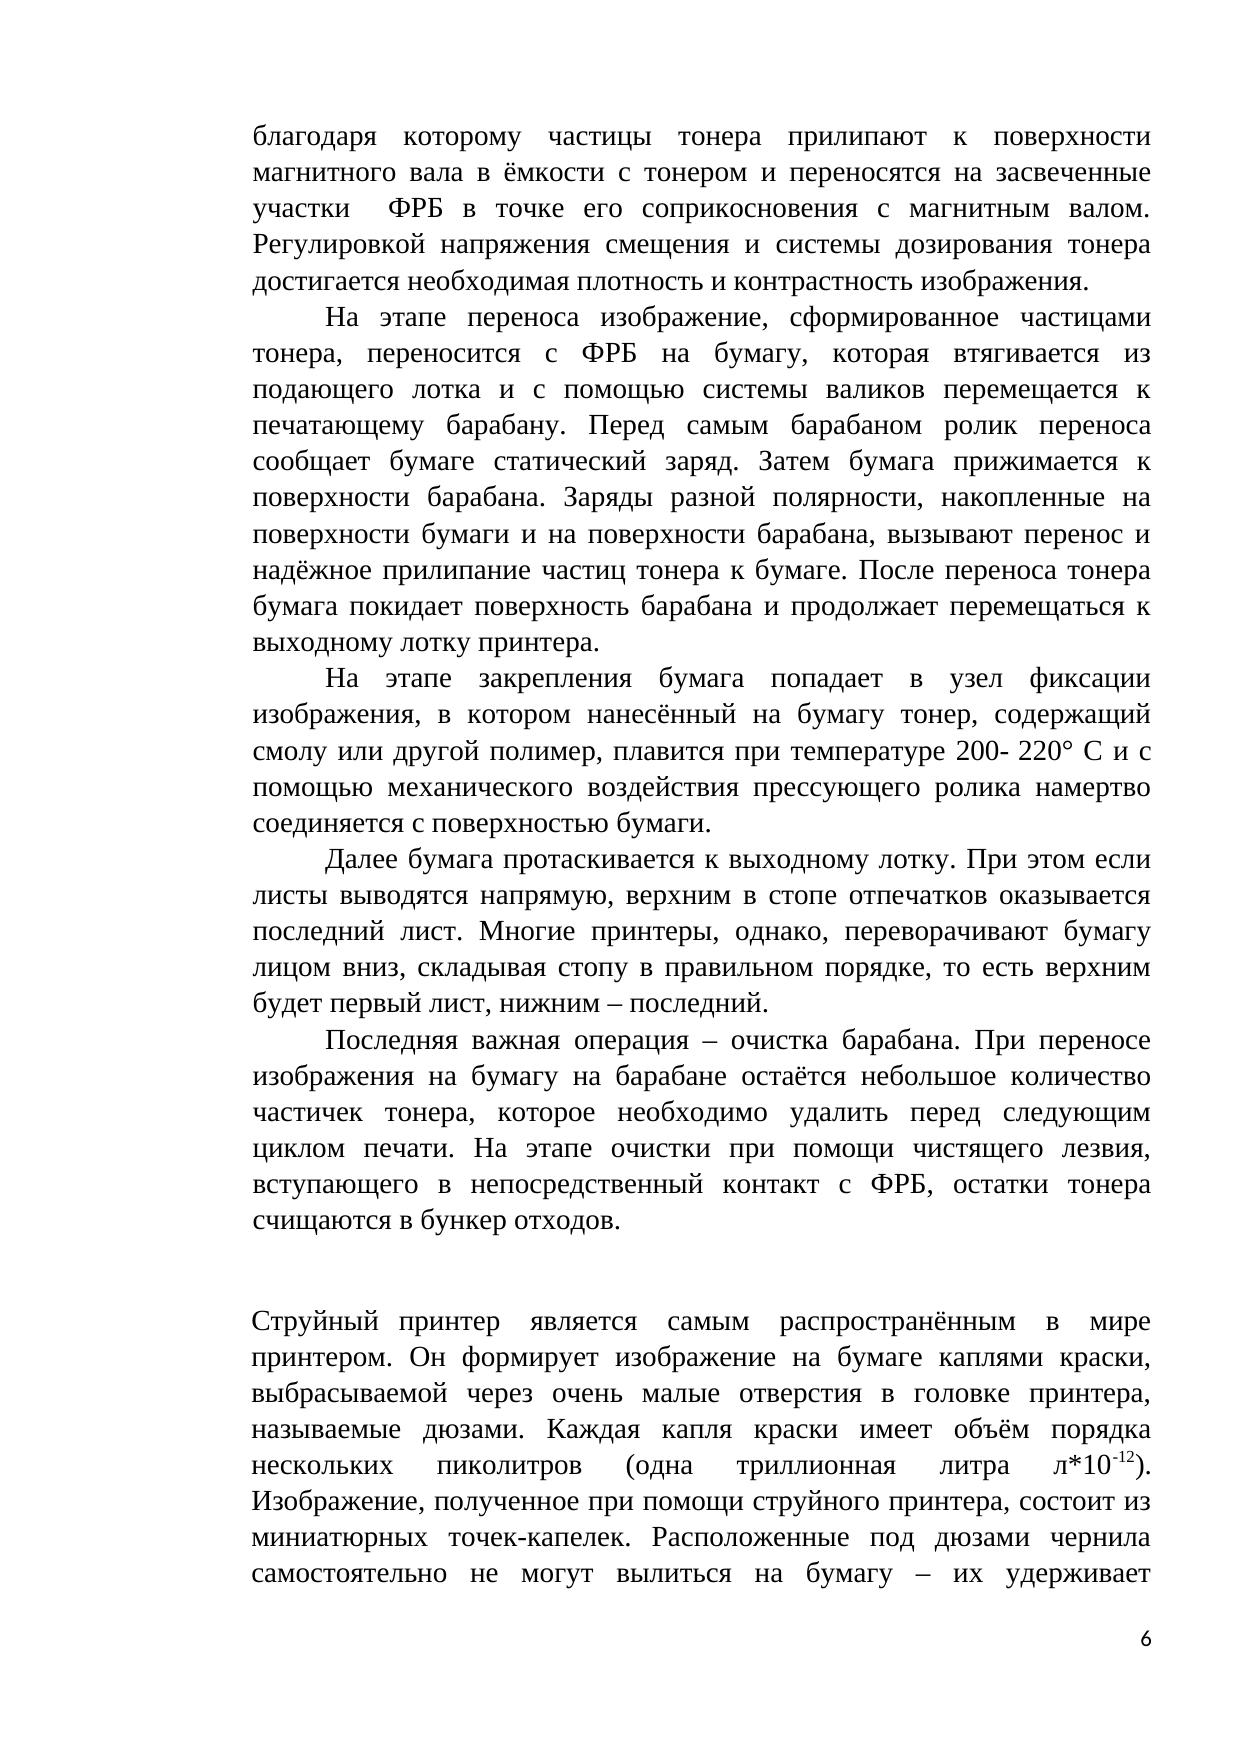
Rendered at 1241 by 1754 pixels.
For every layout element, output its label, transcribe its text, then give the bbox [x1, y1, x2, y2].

list Последняя важная операция – очистка барабана. При переносе изображения на бумагу на барабане остаётся небольшое количество частичек тонера, которое необходимо удалить перед следующим циклом печати. На этапе очистки при помощи чистящего лезвия, вступающего в непосредственный контакт с ФРБ, остатки тонера счищаются в бункер отходов. [252, 1022, 1152, 1236]
list Далее бумага протаскивается к выходному лотку. При этом если листы выводятся напрямую, верхним в стопе отпечатков оказывается последний лист. Многие принтеры, однако, переворачивают бумагу лицом вниз, складывая стопу в правильном порядке, то есть верхним будет первый лист, нижним – последний. [252, 841, 1152, 1019]
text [251, 1303, 1152, 1589]
list На этапе переноса изображение, сформированное частицами тонера, переносится с ФРБ на бумагу, которая втягивается из подающего лотка и с помощью системы валиков перемещается к печатающему барабану. Перед самым барабаном ролик переноса сообщает бумаге статический заряд. Затем бумага прижимается к поверхности барабана. Заряды разной полярности, накопленные на поверхности бумаги и на поверхности барабана, вызывают перенос и надёжное прилипание частиц тонера к бумаге. После переноса тонера бумага покидает поверхность барабана и продолжает перемещаться к выходному лотку принтера. [252, 299, 1152, 658]
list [252, 118, 1152, 296]
list На этапе закрепления бумага попадает в узел фиксации изображения, в котором нанесённый на бумагу тонер, содержащий смолу или другой полимер, плавится при температуре 200- 220° С и с помощью механического воздействия прессующего ролика намертво соединяется с поверхностью бумаги. [252, 660, 1152, 838]
